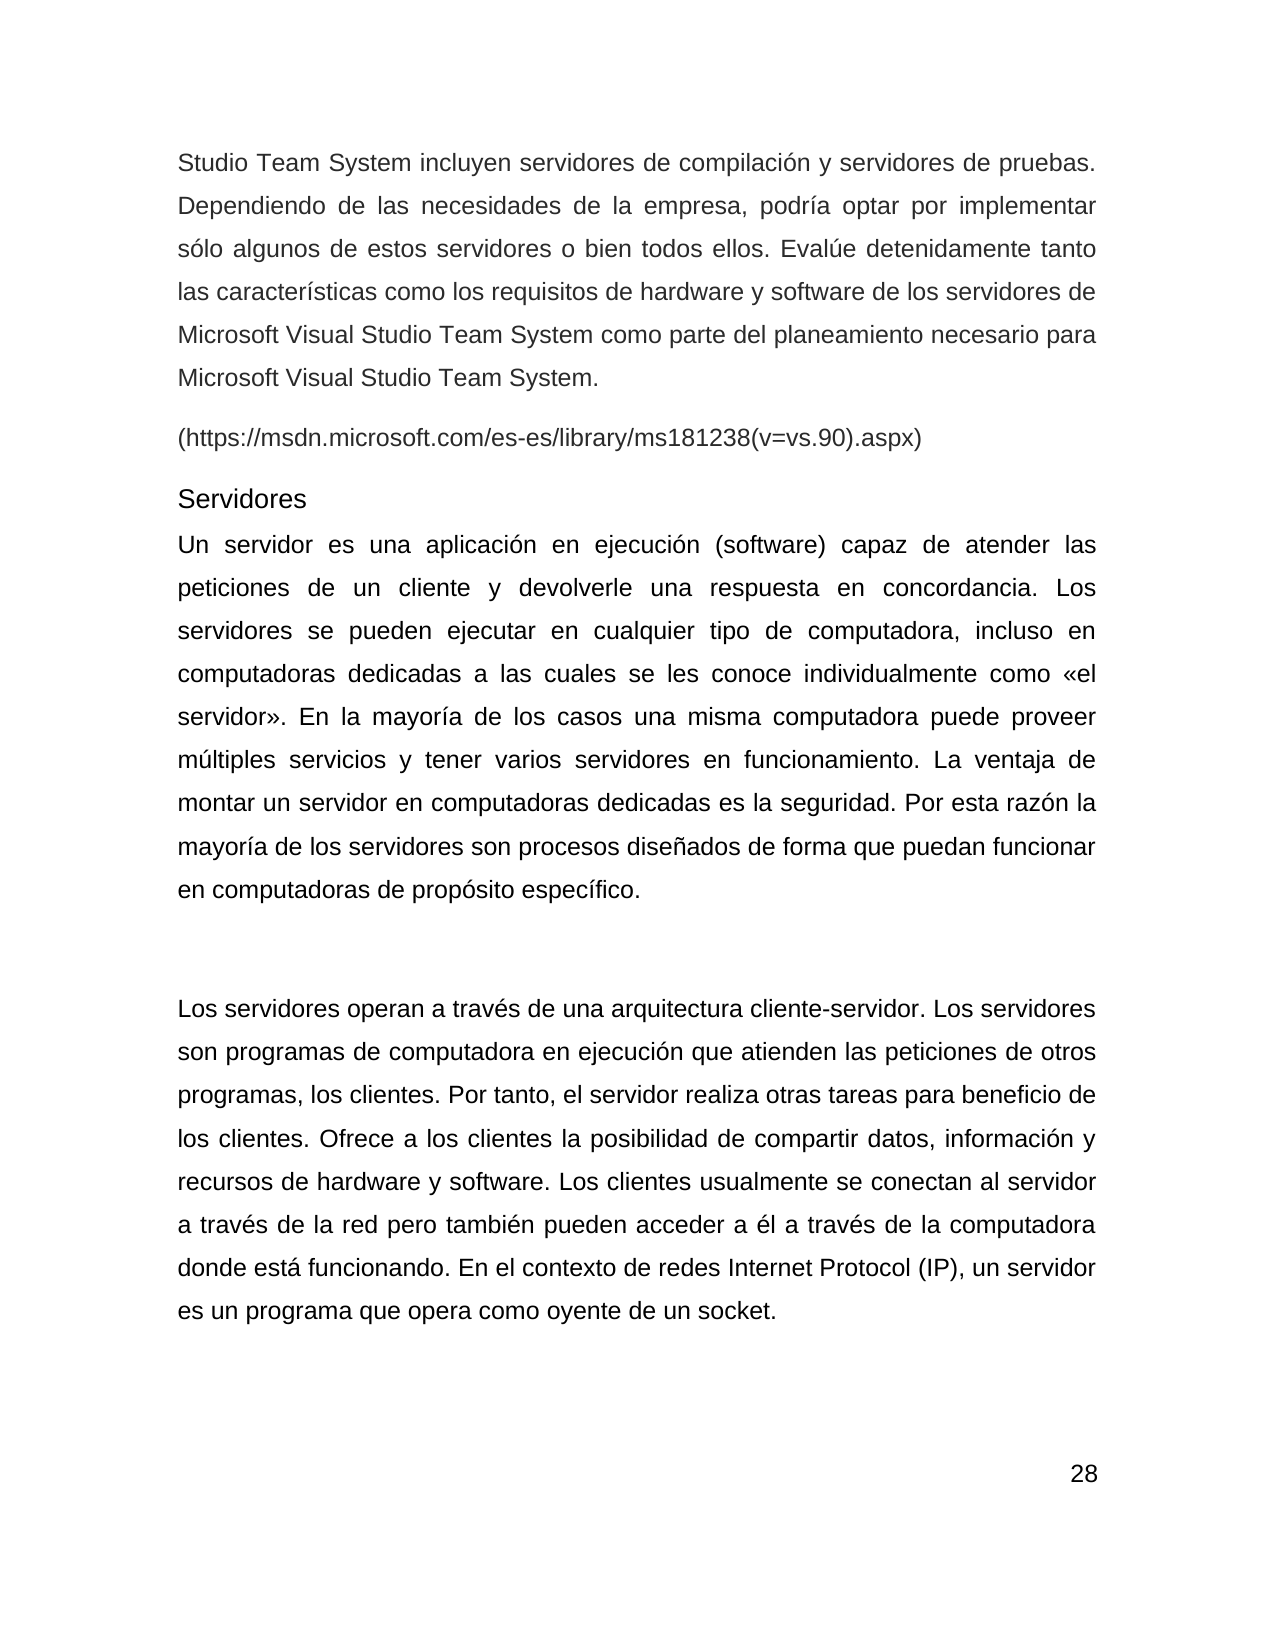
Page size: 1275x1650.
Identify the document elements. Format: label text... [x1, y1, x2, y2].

text Un servidor es una aplicación en ejecución (software) capaz de atender las peticiones de un cliente y devolverle una respuesta en concordancia. Los servidores se pueden ejecutar en cualquier tipo de computadora, incluso en computadoras dedicadas a las cuales se les conoce individualmente como «el servidor». En la mayoría de los casos una misma computadora puede proveer múltiples servicios y tener varios servidores en funcionamiento. La ventaja de montar un servidor en computadoras dedicadas es la seguridad. Por esta razón la mayoría de los servidores son procesos diseñados de forma que puedan funcionar en computadoras de propósito específico. [177, 530, 1098, 903]
text (https://msdn.microsoft.com/es-es/library/ms181238(v=vs.90).aspx) [177, 423, 1098, 452]
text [177, 148, 1098, 392]
text Los servidores operan a través de una arquitectura cliente-servidor. Los servidores son programas de computadora en ejecución que atienden las peticiones de otros programas, los clientes. Por tanto, el servidor realiza otras tareas para beneficio de los clientes. Ofrece a los clientes la posibilidad de compartir datos, información y recursos de hardware y software. Los clientes usualmente se conectan al servidor a través de la red pero también pueden acceder a él a través de la computadora donde está funcionando. En el contexto de redes Internet Protocol (IP), un servidor es un programa que opera como oyente de un socket. [177, 994, 1098, 1325]
subtitle Servidores [177, 483, 1098, 514]
